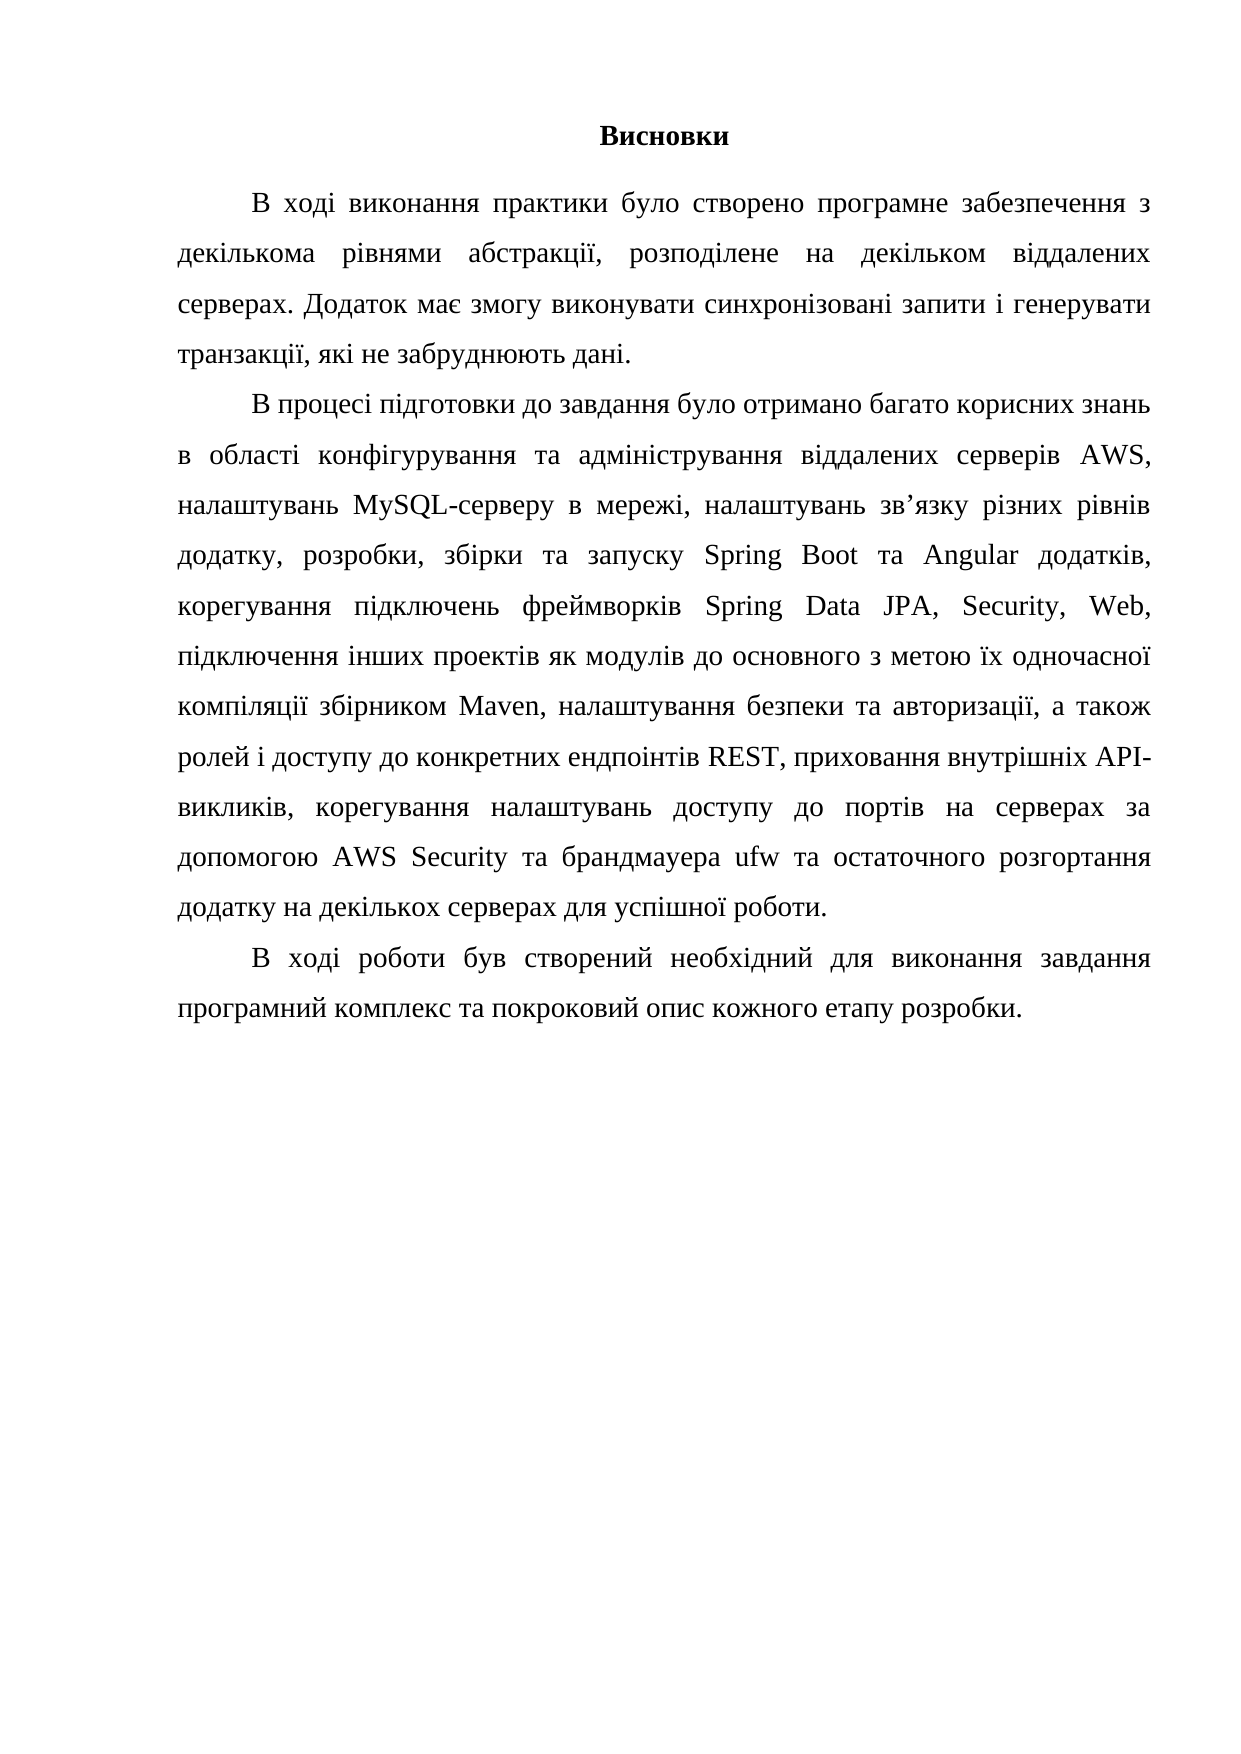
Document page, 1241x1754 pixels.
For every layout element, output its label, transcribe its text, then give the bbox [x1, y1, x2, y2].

subtitle В процесі підготовки до завдання було отримано багато корисних знань в області конфігурування та адміністрування віддалених серверів AWS, налаштувань MySQL-серверу в мережі, налаштувань зв’язку різних рівнів додатку, розробки, збірки та запуску Spring Boot та Angular додатків, корегування підключень фреймворків Spring Data JPA, Security, Web, підключення інших проектів як модулів до основного з метою їх одночасної компіляції збірником Maven, налаштування безпеки та авторизації, а також ролей і доступу до конкретних ендпоінтів REST, приховання внутрішніх API-викликів, корегування налаштувань доступу до портів на серверах за допомогою AWS Security та брандмауера ufw та остаточного розгортання додатку на декількох серверах для успішної роботи. [177, 386, 1152, 923]
subtitle В ході роботи був створений необхідний для виконання завдання програмний комплекс та покроковий опис кожного етапу розробки. [177, 940, 1152, 1024]
subtitle Висновки [177, 118, 1152, 152]
subtitle В ході виконання практики було створено програмне забезпечення з декількома рівнями абстракції, розподілене на декільком віддалених серверах. Додаток має змогу виконувати синхронізовані запити і генерувати транзакції, які не забруднюють дані. [177, 185, 1152, 370]
